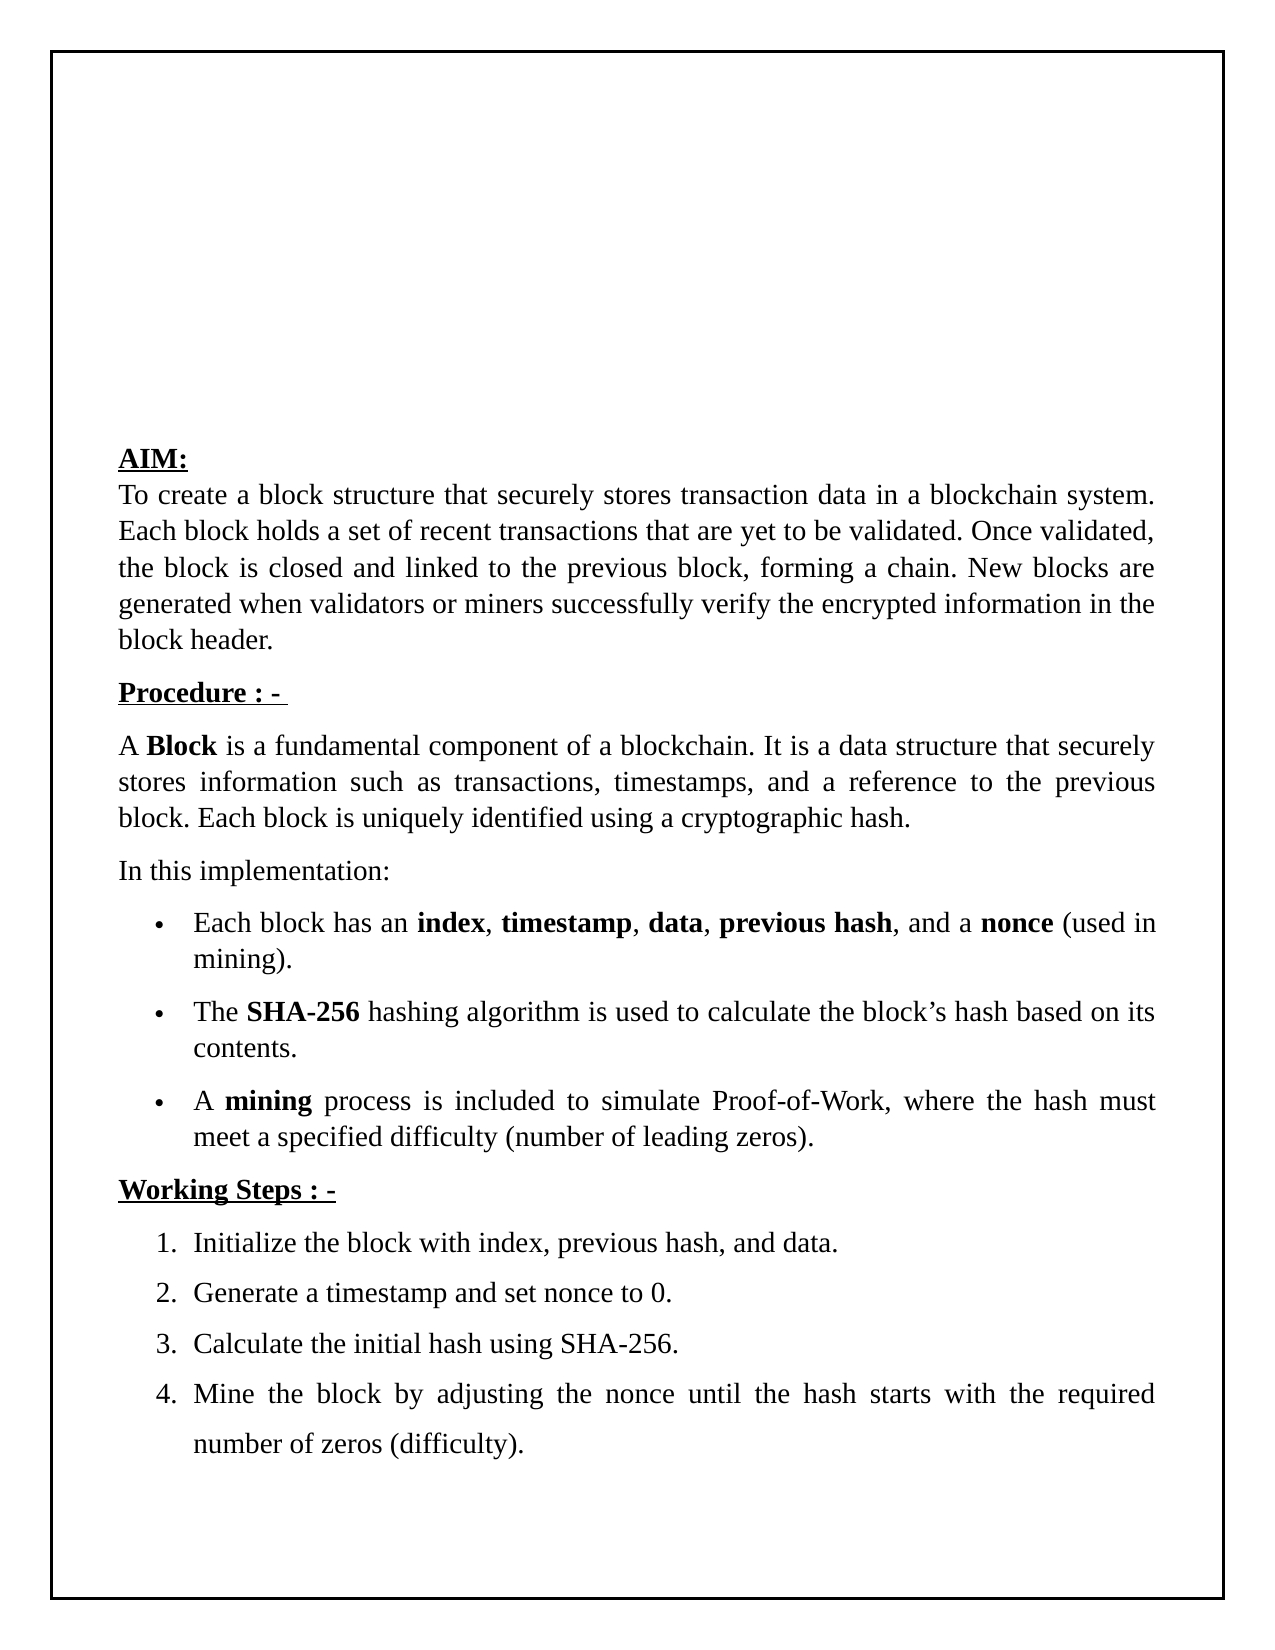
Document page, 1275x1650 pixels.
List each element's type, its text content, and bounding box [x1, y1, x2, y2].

list Mine the block by adjusting the nonce until the hash starts with the required number of zeros (difficulty). [156, 1376, 1157, 1460]
list Initialize the block with index, previous hash, and data. [156, 1225, 1157, 1259]
text AIM: To create a block structure that securely stores transaction data in a blockchain system. Each block holds a set of recent transactions that are yet to be validated. Once validated, the block is closed and linked to the previous block, forming a chain. New blocks are generated when validators or miners successfully verify the encrypted information in the block header. [118, 441, 1157, 656]
text Working Steps : - [118, 1172, 1157, 1206]
list A mining process is included to simulate Proof-of-Work, where the hash must meet a specified difficulty (number of leading zeros). [156, 1083, 1157, 1153]
list Generate a timestamp and set nonce to 0. [156, 1276, 1157, 1309]
list The SHA-256 hashing algorithm is used to calculate the block’s hash based on its contents. [156, 994, 1157, 1064]
text Procedure : - [118, 675, 1157, 708]
list Calculate the initial hash using SHA-256. [156, 1326, 1157, 1359]
list Each block has an index, timestamp, data, previous hash, and a nonce (used in mining). [156, 906, 1157, 975]
text A Block is a fundamental component of a blockchain. It is a data structure that securely stores information such as transactions, timestamps, and a reference to the previous block. Each block is uniquely identified using a cryptographic hash. [118, 728, 1157, 833]
text In this implementation: [118, 853, 1157, 886]
